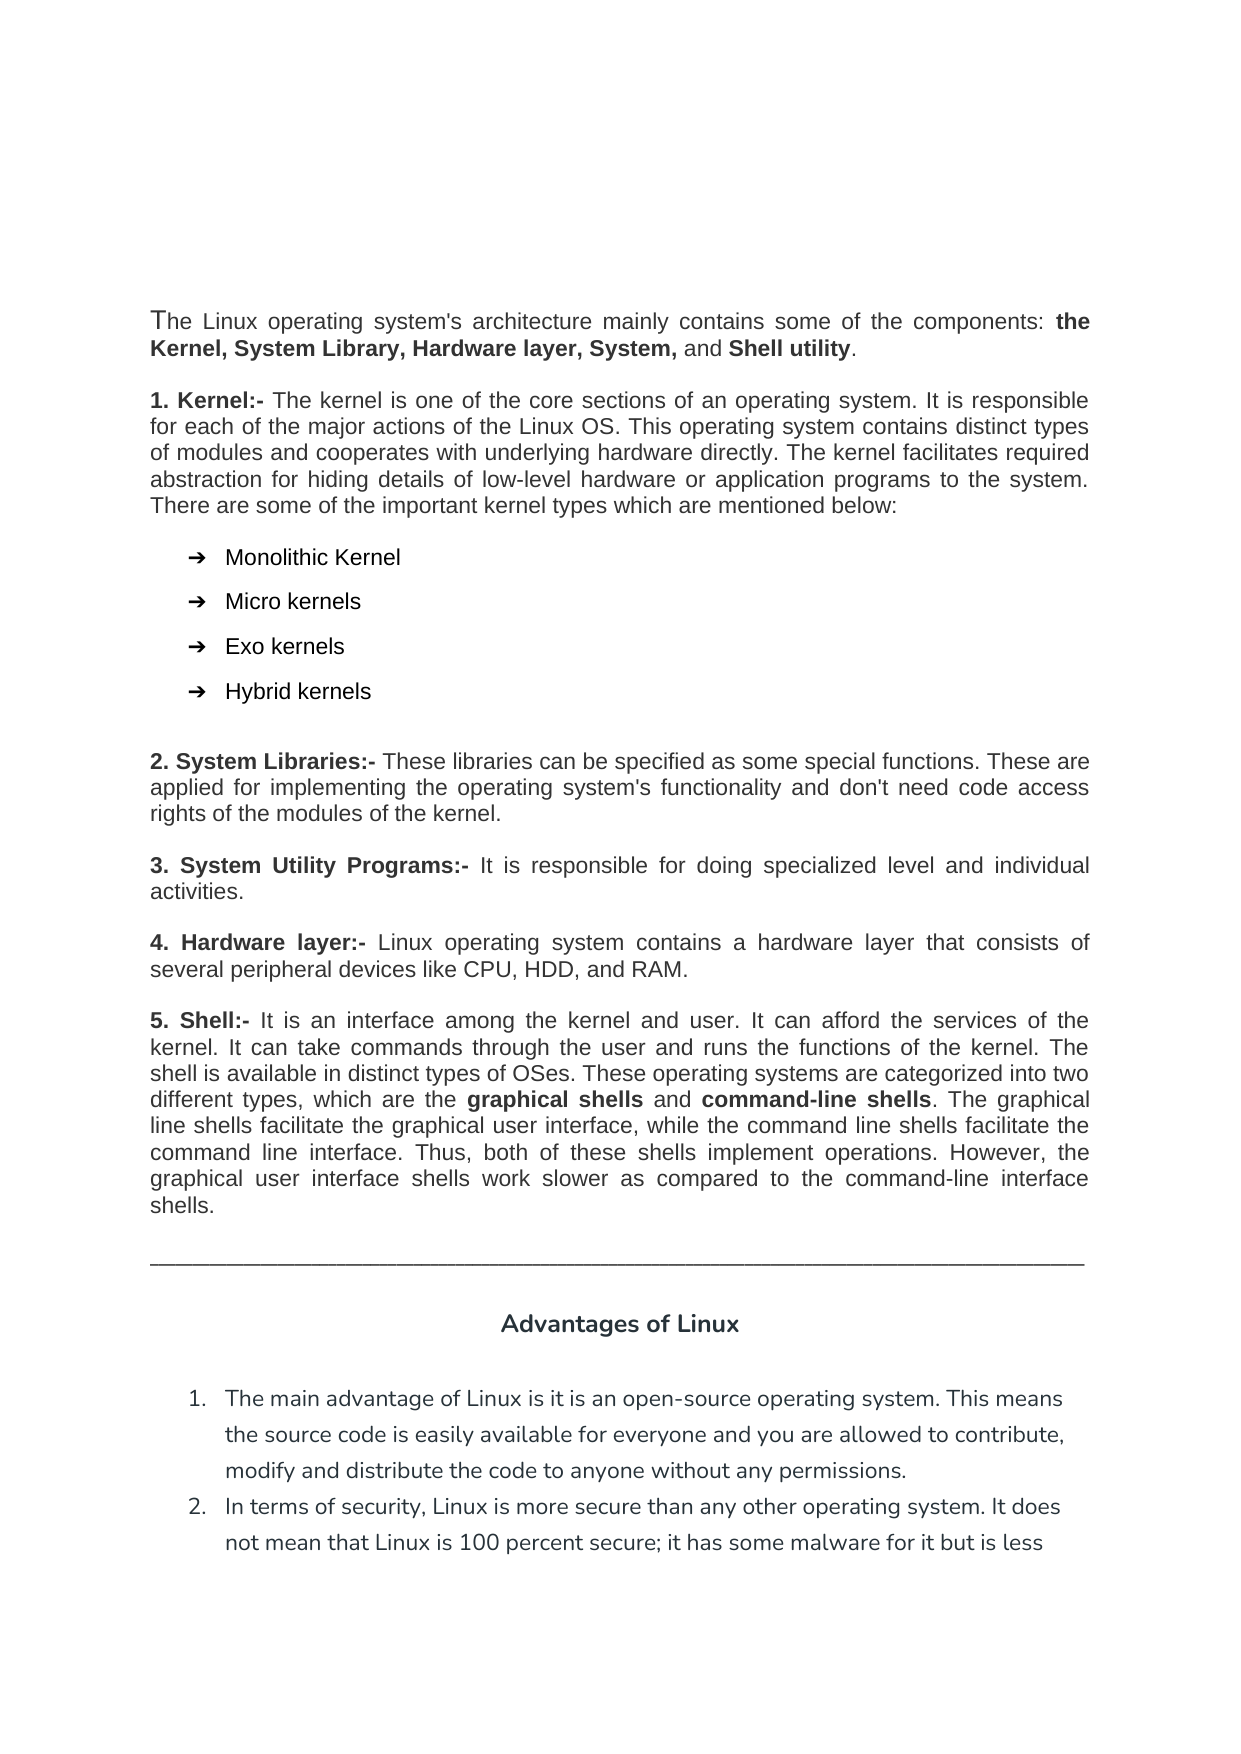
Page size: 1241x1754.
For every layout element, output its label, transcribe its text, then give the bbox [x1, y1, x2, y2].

list Monolithic Kernel [187, 543, 1090, 570]
text ______________________________________________________________________________________________________________ [150, 1243, 1090, 1269]
list Exo kernels [187, 633, 1090, 659]
list The main advantage of Linux is it is an open-source operating system. This means the source code is easily available for everyone and you are allowed to contribute, modify and distribute the code to anyone without any permissions. [187, 1383, 1090, 1487]
text Advantages of Linux [150, 1307, 1090, 1341]
text 1. Kernel:- The kernel is one of the core sections of an operating system. It is responsible for each of the major actions of the Linux OS. This operating system contains distinct types of modules and cooperates with underlying hardware directly. The kernel facilitates required abstraction for hiding details of low-level hardware or application programs to the system. There are some of the important kernel types which are mentioned below: [150, 387, 1090, 518]
text 3. System Utility Programs:- It is responsible for doing specialized level and individual activities. [150, 852, 1090, 904]
text 4. Hardware layer:- Linux operating system contains a hardware layer that consists of several peripheral devices like CPU, HDD, and RAM. [150, 929, 1090, 982]
list Hybrid kernels [187, 678, 1090, 704]
text 5. Shell:- It is an interface among the kernel and user. It can afford the services of the kernel. It can take commands through the user and runs the functions of the kernel. The shell is available in distinct types of OSes. These operating systems are categorized into two different types, which are the graphical shells and command-line shells. The graphical line shells facilitate the graphical user interface, while the command line shells facilitate the command line interface. Thus, both of these shells implement operations. However, the graphical user interface shells work slower as compared to the command-line interface shells. [150, 1007, 1090, 1218]
list Micro kernels [187, 588, 1090, 614]
text The Linux operating system's architecture mainly contains some of the components: the Kernel, System Library, Hardware layer, System, and Shell utility. [150, 304, 1090, 362]
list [187, 1491, 1090, 1558]
text 2. System Libraries:- These libraries can be specified as some special functions. These are applied for implementing the operating system's functionality and don't need code access rights of the modules of the kernel. [150, 748, 1090, 827]
